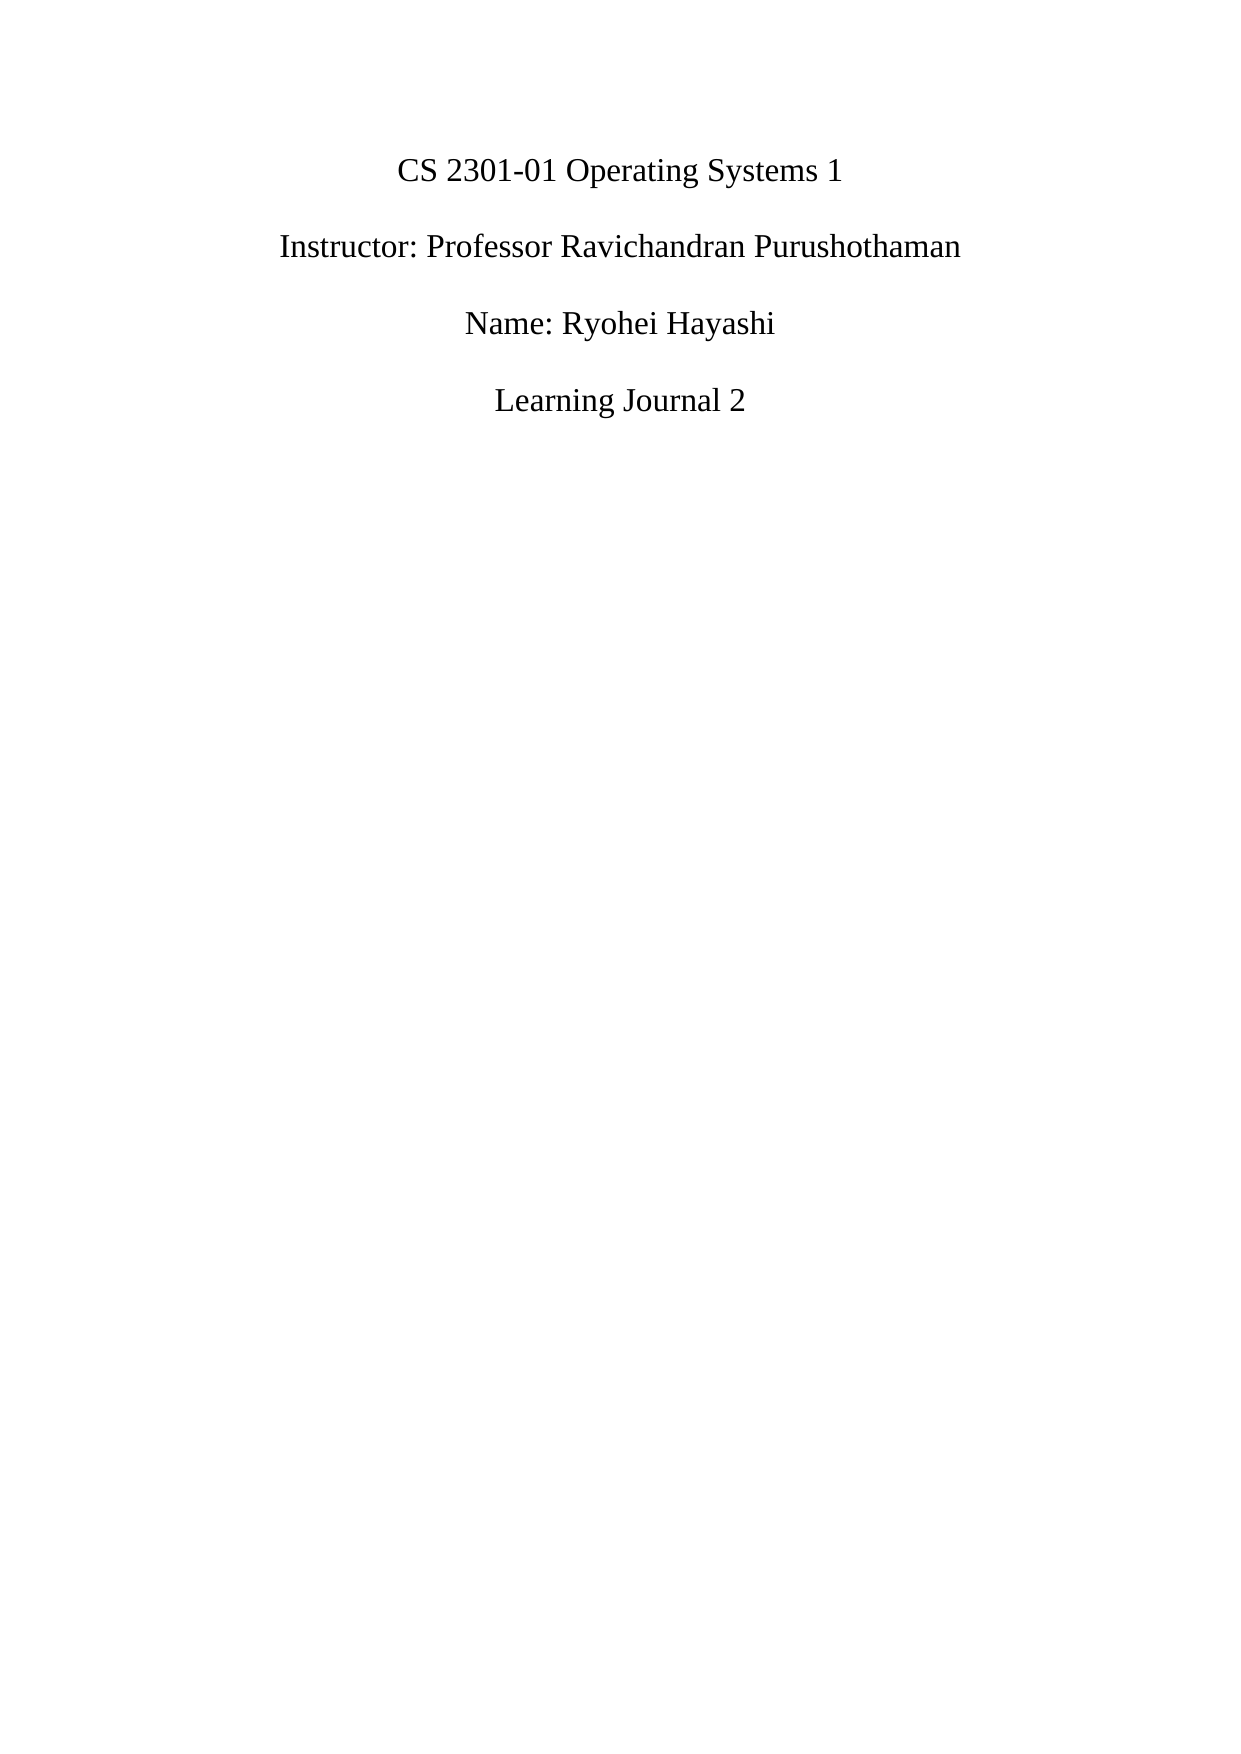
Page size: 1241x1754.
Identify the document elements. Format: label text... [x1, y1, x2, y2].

text Name: Ryohei Hayashi [150, 303, 1090, 342]
text Instructor: Professor Ravichandran Purushothaman [150, 227, 1090, 265]
text Learning Journal 2 [150, 380, 1090, 418]
text CS 2301-01 Operating Systems 1 [150, 150, 1090, 188]
